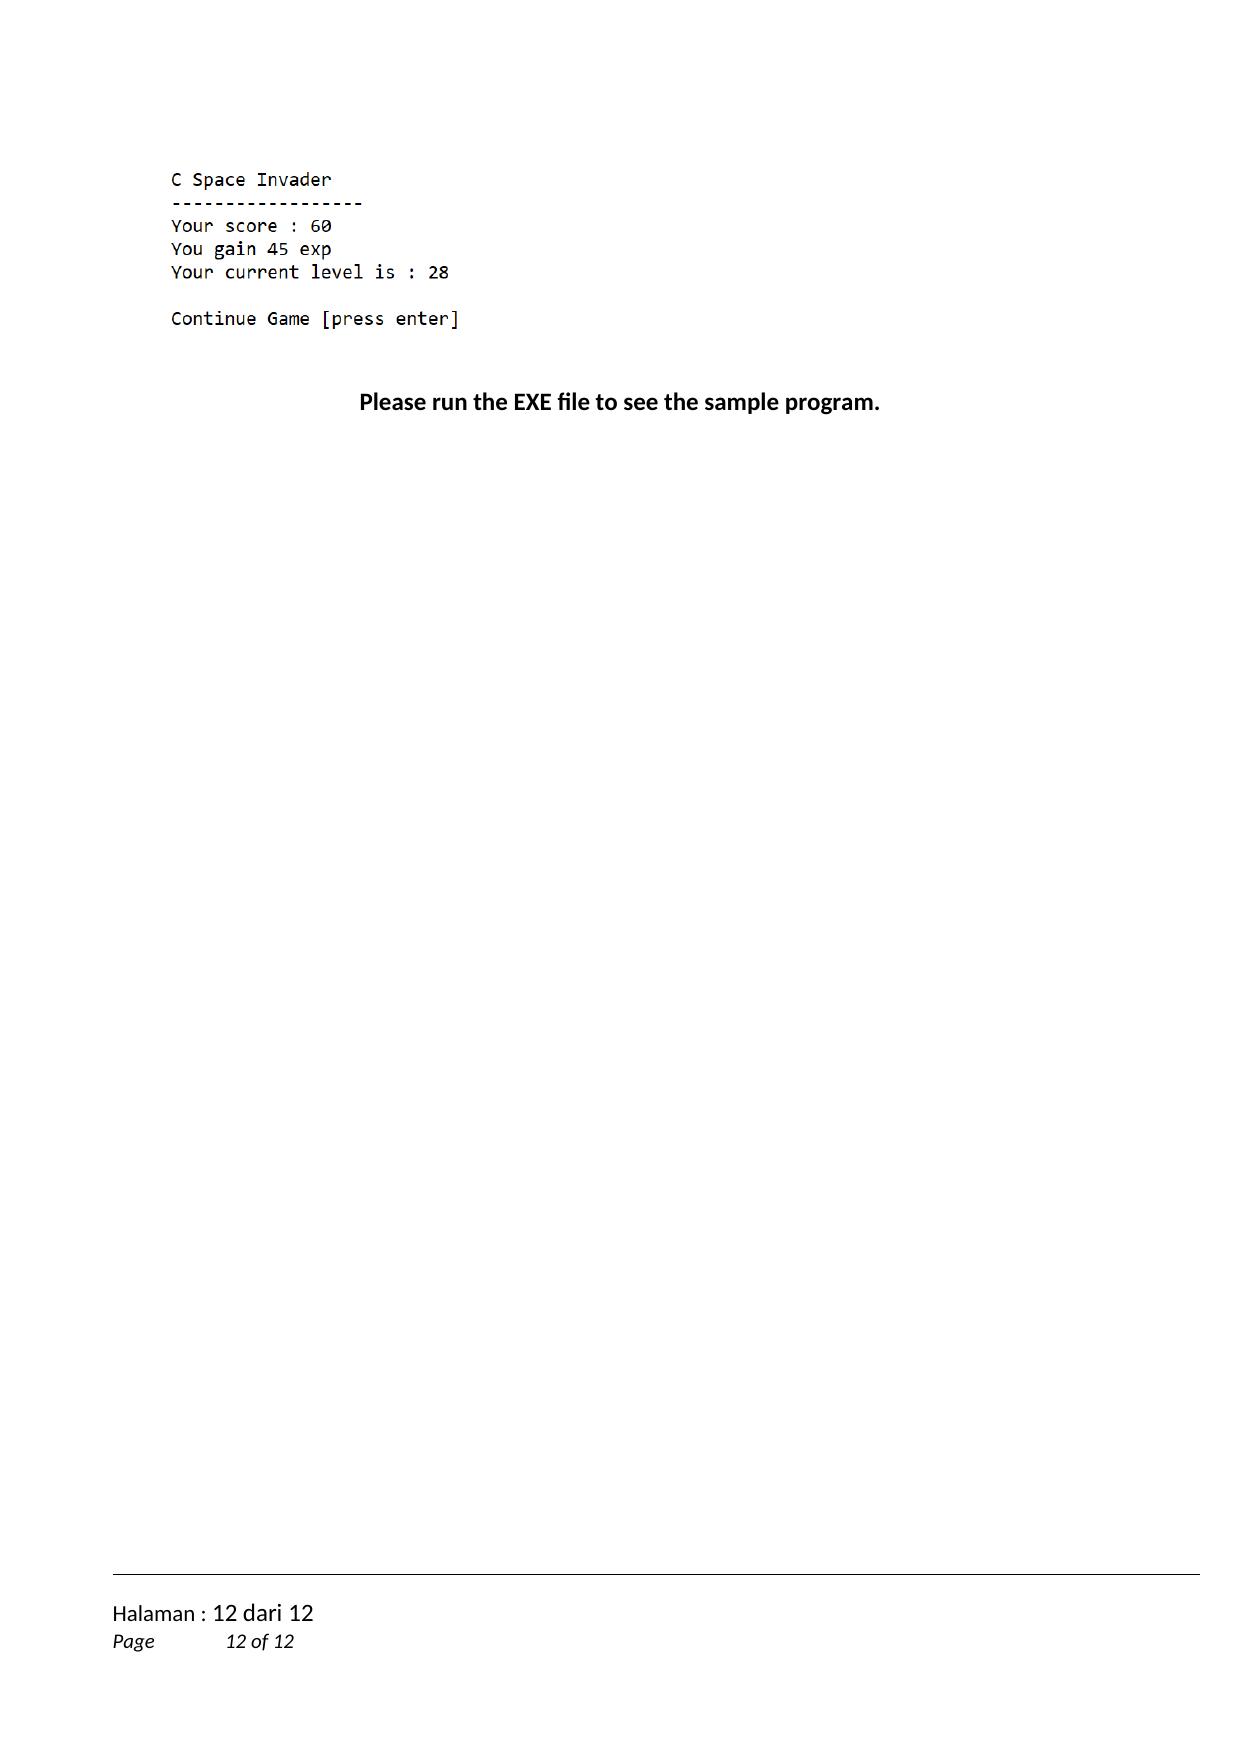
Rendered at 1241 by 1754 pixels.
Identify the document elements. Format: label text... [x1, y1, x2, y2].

text Please run the EXE file to see the sample program. [112, 386, 1128, 416]
picture [132, 150, 1107, 350]
